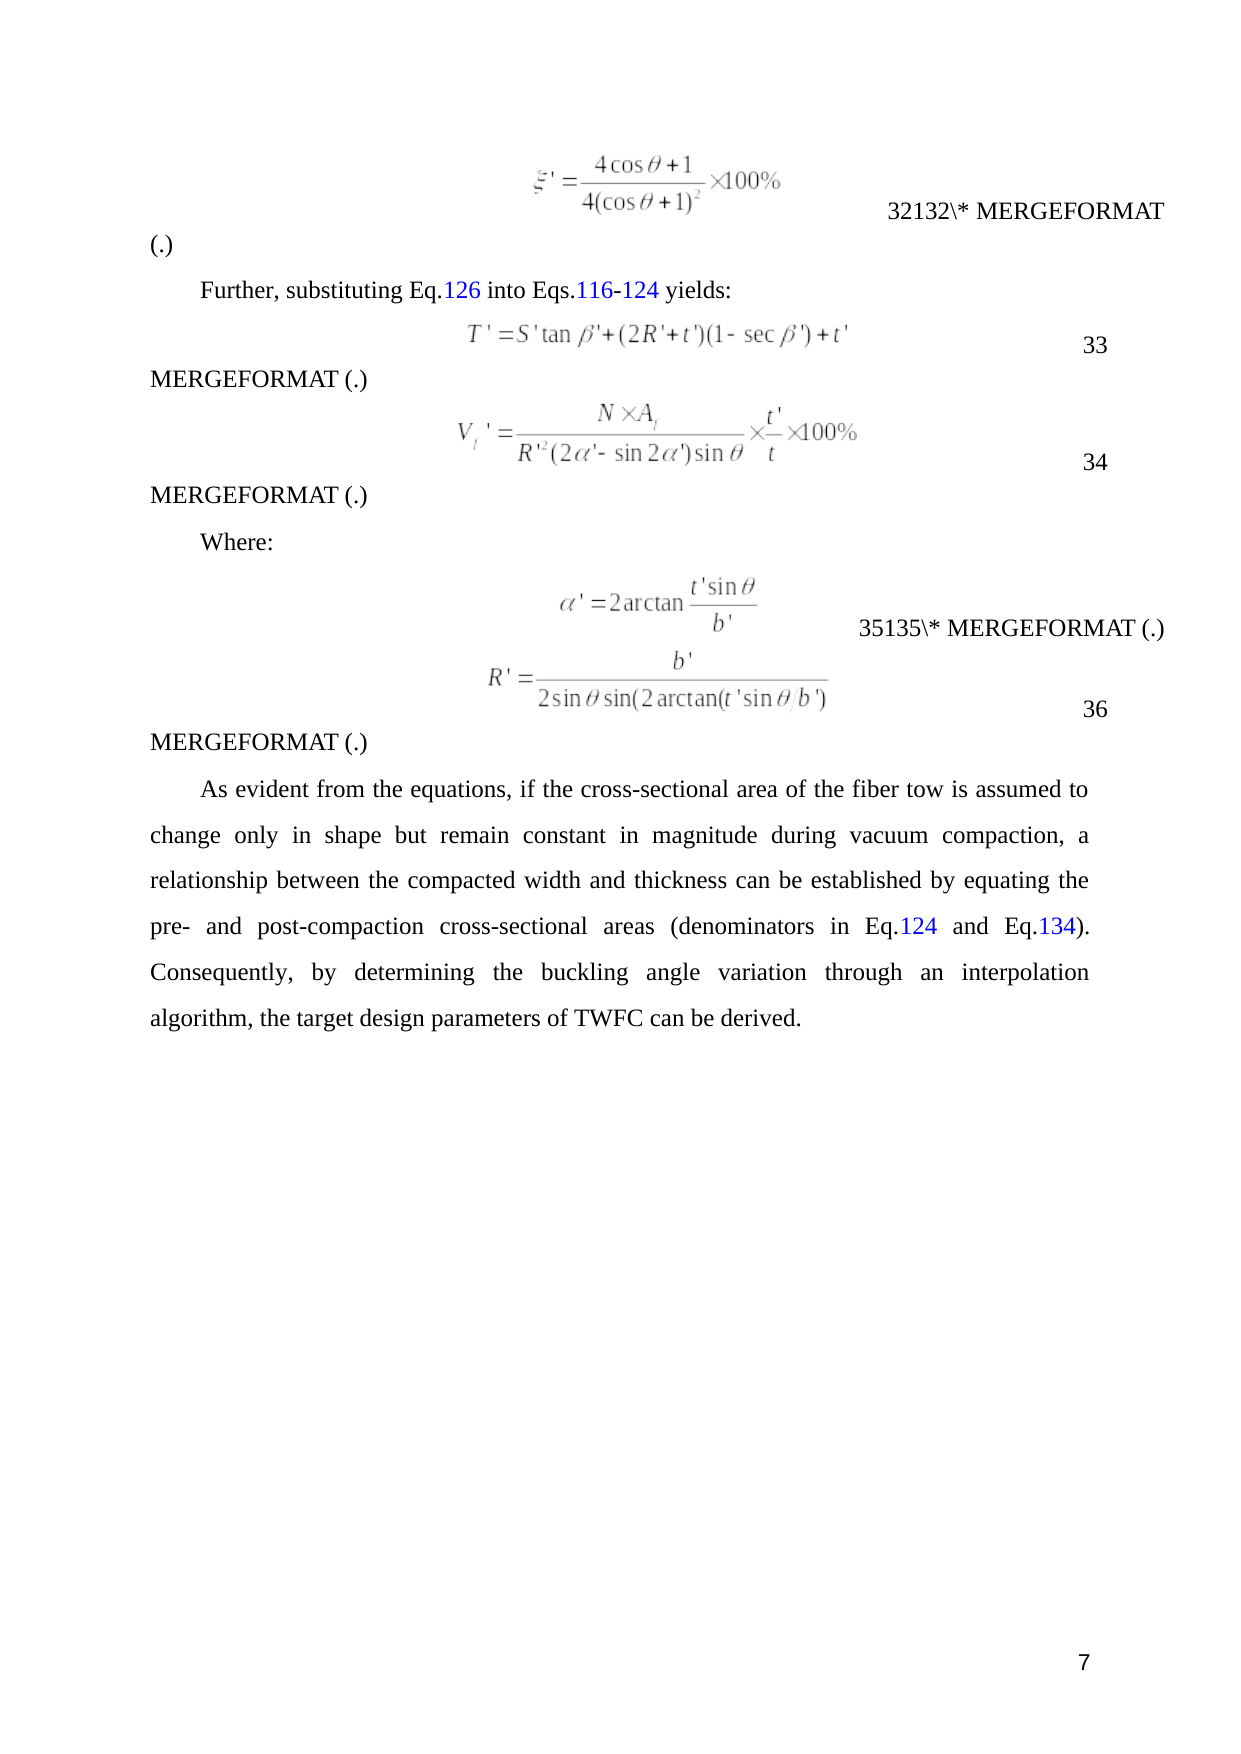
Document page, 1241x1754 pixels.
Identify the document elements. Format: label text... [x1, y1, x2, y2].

text Further, substituting Eq. into Eqs.- yields: [150, 262, 1090, 308]
text Where: [150, 513, 1090, 559]
text As evident from the equations, if the cross-sectional area of the fiber tow is assumed to change only in shape but remain constant in magnitude during vacuum compaction, a relationship between the compacted width and thickness can be established by equating the pre- and post-compaction cross-sectional areas (denominators in Eq. and Eq.). Consequently, by determining the buckling angle variation through an interpolation algorithm, the target design parameters of TWFC can be derived. [150, 761, 1090, 1036]
